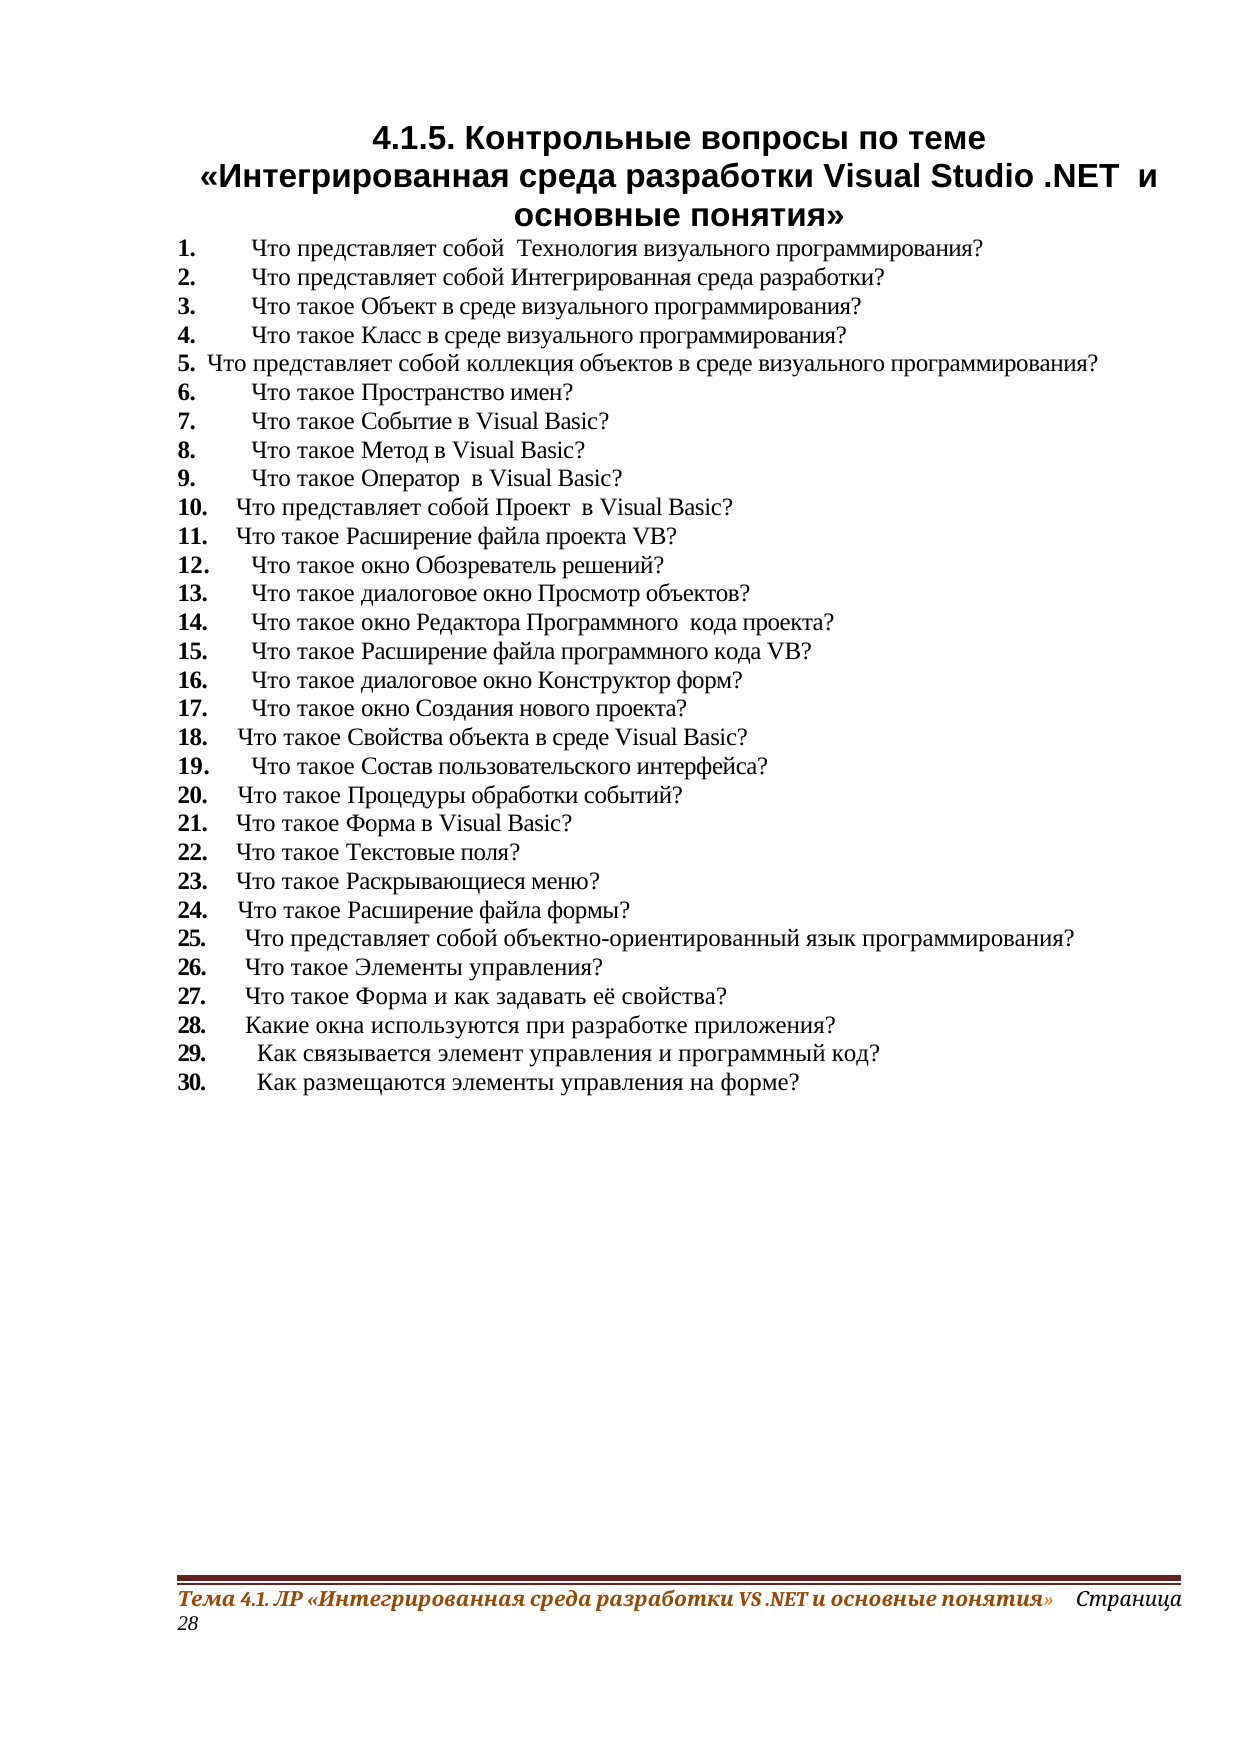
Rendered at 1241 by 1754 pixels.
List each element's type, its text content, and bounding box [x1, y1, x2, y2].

list Как размещаются элементы управления на форме? [177, 1067, 1181, 1096]
list Что такое Форма и как задавать её свойства? [177, 981, 1181, 1010]
list Что такое окно Редактора Программного кода проекта? [177, 607, 1181, 636]
list Что такое диалоговое окно Конструктор форм? [177, 665, 1181, 693]
list Что такое Объект в среде визуального программирования? [177, 291, 1181, 320]
list Что такое Расширение файла формы? [177, 895, 1181, 923]
list Что такое Расширение файла проекта VB? [177, 521, 1181, 550]
list Что такое Процедуры обработки событий? [177, 780, 1181, 808]
list Что такое Метод в Visual Basic? [177, 435, 1181, 463]
list Что такое окно Обозреватель решений? [177, 550, 1181, 578]
list Что представляет собой Проект в Visual Basic? [177, 492, 1181, 521]
list Что такое окно Создания нового проекта? [177, 693, 1181, 722]
list Что представляет собой объектно-ориентированный язык программирования? [177, 923, 1181, 952]
list Что такое диалоговое окно Просмотр объектов? [177, 578, 1181, 607]
list Что такое Форма в Visual Basic? [177, 808, 1181, 837]
list Какие окна используются при разработке приложения? [177, 1010, 1181, 1038]
list Что такое Пространство имен? [177, 377, 1181, 406]
list Что такое Класс в среде визуального программирования? [177, 320, 1181, 348]
list Что такое Раскрывающиеся меню? [177, 866, 1181, 895]
list Что такое Расширение файла программного кода VB? [177, 636, 1181, 665]
list Что такое Событие в Visual Basic? [177, 406, 1181, 435]
list Что такое Элементы управления? [177, 952, 1181, 981]
list Что такое Состав пользовательского интерфейса? [177, 751, 1181, 780]
list Что такое Свойства объекта в среде Visual Basic? [177, 722, 1181, 751]
list Что представляет собой коллекция объектов в среде визуального программирования? [177, 348, 1181, 377]
subtitle 4.1.5. Контрольные вопросы по теме «Интегрированная среда разработки Visual Studio .NET и основные понятия» [177, 118, 1181, 233]
list Что представляет собой Интегрированная среда разработки? [177, 262, 1181, 291]
list Что представляет собой Технология визуального программирования? [177, 233, 1181, 262]
list Что такое Текстовые поля? [177, 837, 1181, 866]
list Как связывается элемент управления и программный код? [177, 1038, 1181, 1067]
list Что такое Оператор в Visual Basic? [177, 463, 1181, 492]
